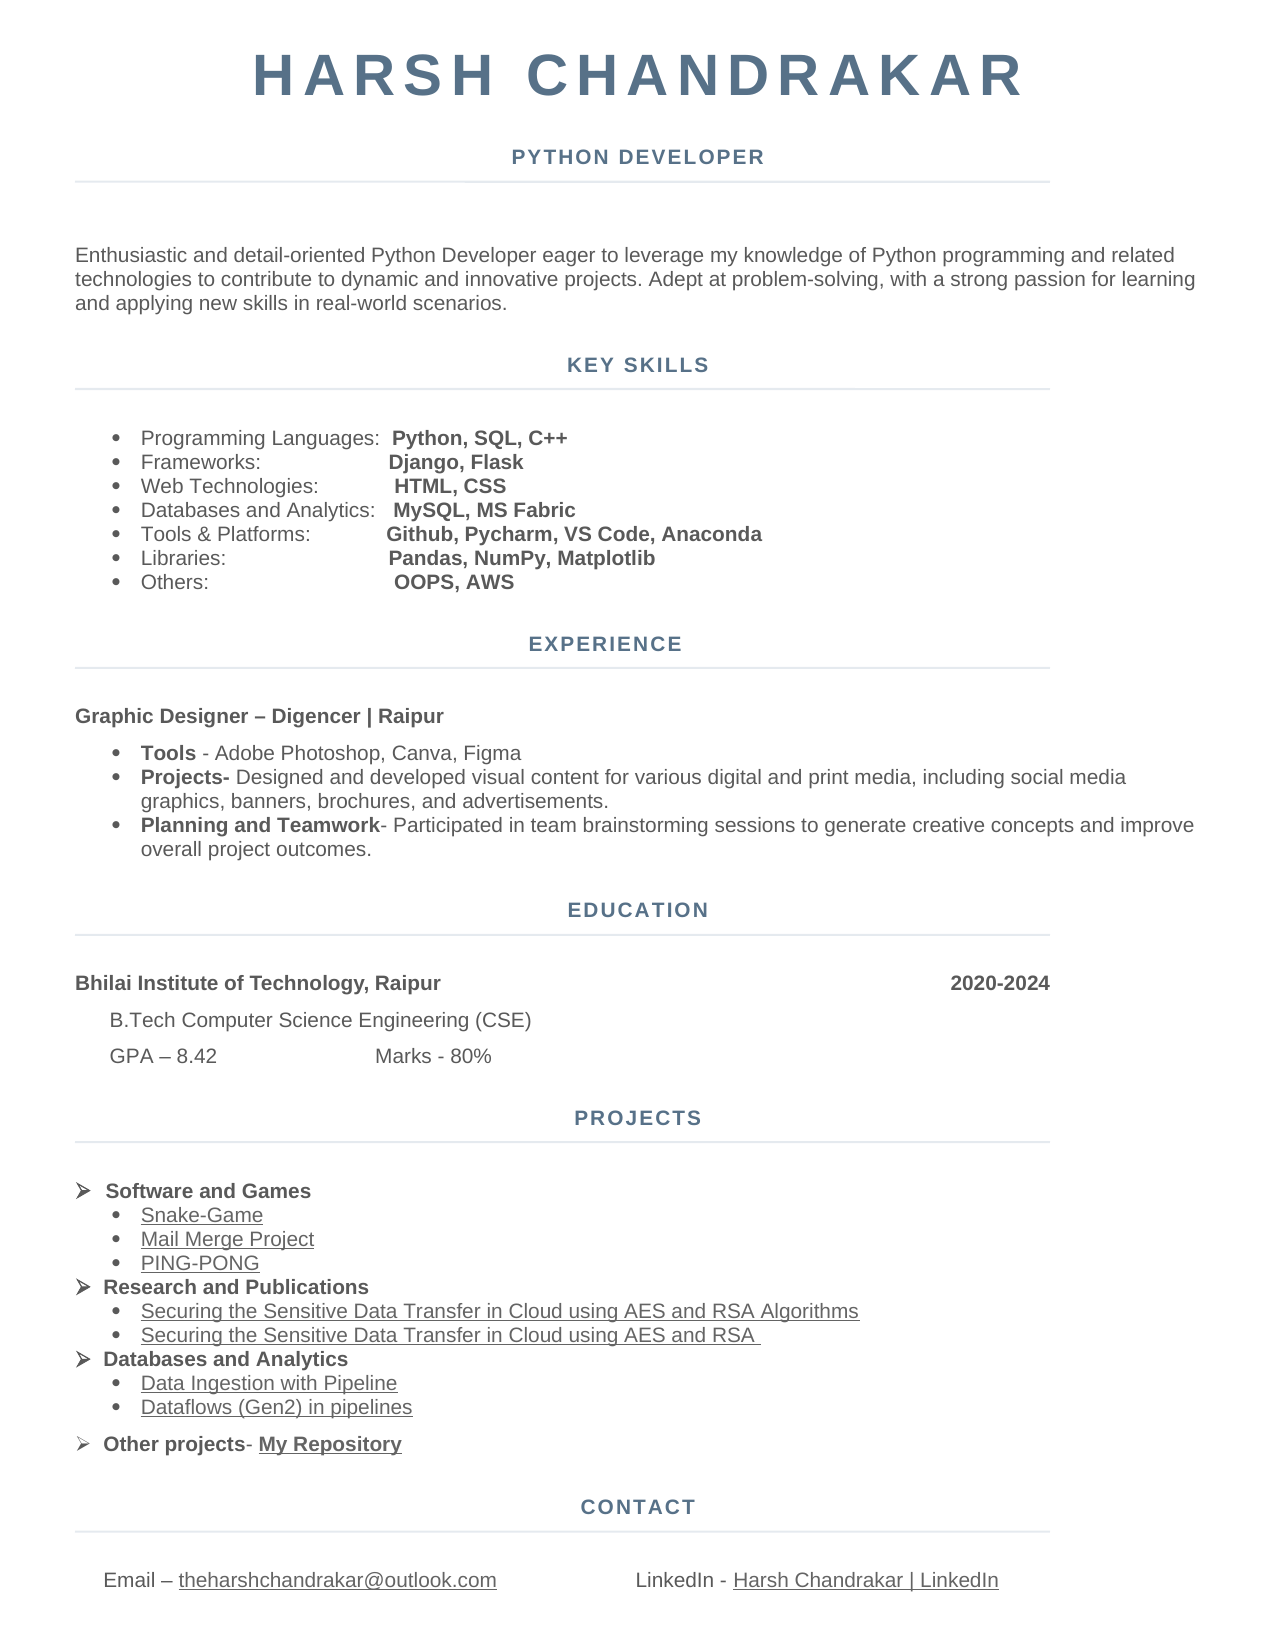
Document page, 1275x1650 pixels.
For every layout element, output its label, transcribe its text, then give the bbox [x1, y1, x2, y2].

list Securing the Sensitive Data Transfer in Cloud using AES and RSA [112, 1323, 1200, 1347]
list Programming Languages: Python, SQL, C++ [112, 425, 1181, 449]
list Libraries: Pandas, NumPy, Matplotlib [112, 546, 994, 570]
list PING-PONG [112, 1251, 1200, 1275]
subtitle projects [75, 1106, 1200, 1129]
list Frameworks: Django, Flask [112, 449, 1069, 473]
list Tools & Platforms: Github, Pycharm, VS Code, Anaconda [112, 522, 928, 546]
text B.Tech Computer Science Engineering (CSE) [75, 1008, 1200, 1032]
list Others: OOPS, AWS [112, 570, 628, 594]
text GPA – 8.42 Marks - 80% [75, 1044, 1200, 1068]
list Software and Games [75, 1178, 1200, 1203]
list Tools - Adobe Photoshop, Canva, Figma [112, 741, 1200, 765]
list Databases and Analytics: MySQL, MS Fabric [112, 498, 628, 522]
title Harsh chandrakar [75, 41, 1200, 108]
subtitle contact [75, 1495, 1200, 1519]
list Databases and Analytics [75, 1347, 1200, 1371]
list Dataflows (Gen2) in pipelines [112, 1395, 1200, 1419]
text Email – theharshchandrakar@outlook.com LinkedIn - Harsh Chandrakar | LinkedIn [94, 1568, 1200, 1592]
subtitle key skills [75, 352, 1200, 376]
list Data Ingestion with Pipeline [112, 1371, 1200, 1395]
list Other projects- My Repository [75, 1432, 1200, 1456]
list Planning and Teamwork- Participated in team brainstorming sessions to generate creative concepts and improve overall project outcomes. [112, 813, 1200, 861]
subtitle Graphic Designer – Digencer | Raipur [75, 704, 1200, 728]
subtitle python developer [75, 145, 1200, 169]
subtitle Bhilai Institute of Technology, Raipur 2020-2024 [75, 971, 1200, 995]
list Snake-Game [112, 1203, 1200, 1227]
list Securing the Sensitive Data Transfer in Cloud using AES and RSA Algorithms [112, 1299, 1200, 1323]
list Projects- Designed and developed visual content for various digital and print media, including social media graphics, banners, brochures, and advertisements. [112, 765, 1200, 813]
subtitle Enthusiastic and detail-oriented Python Developer eager to leverage my knowledge of Python programming and related technologies to contribute to dynamic and innovative projects. Adept at problem-solving, with a strong passion for learning and applying new skills in real-world scenarios. [75, 243, 1200, 315]
list Research and Publications [75, 1275, 1200, 1299]
list Mail Merge Project [112, 1227, 1200, 1251]
list Web Technologies: HTML, CSS [112, 473, 628, 498]
